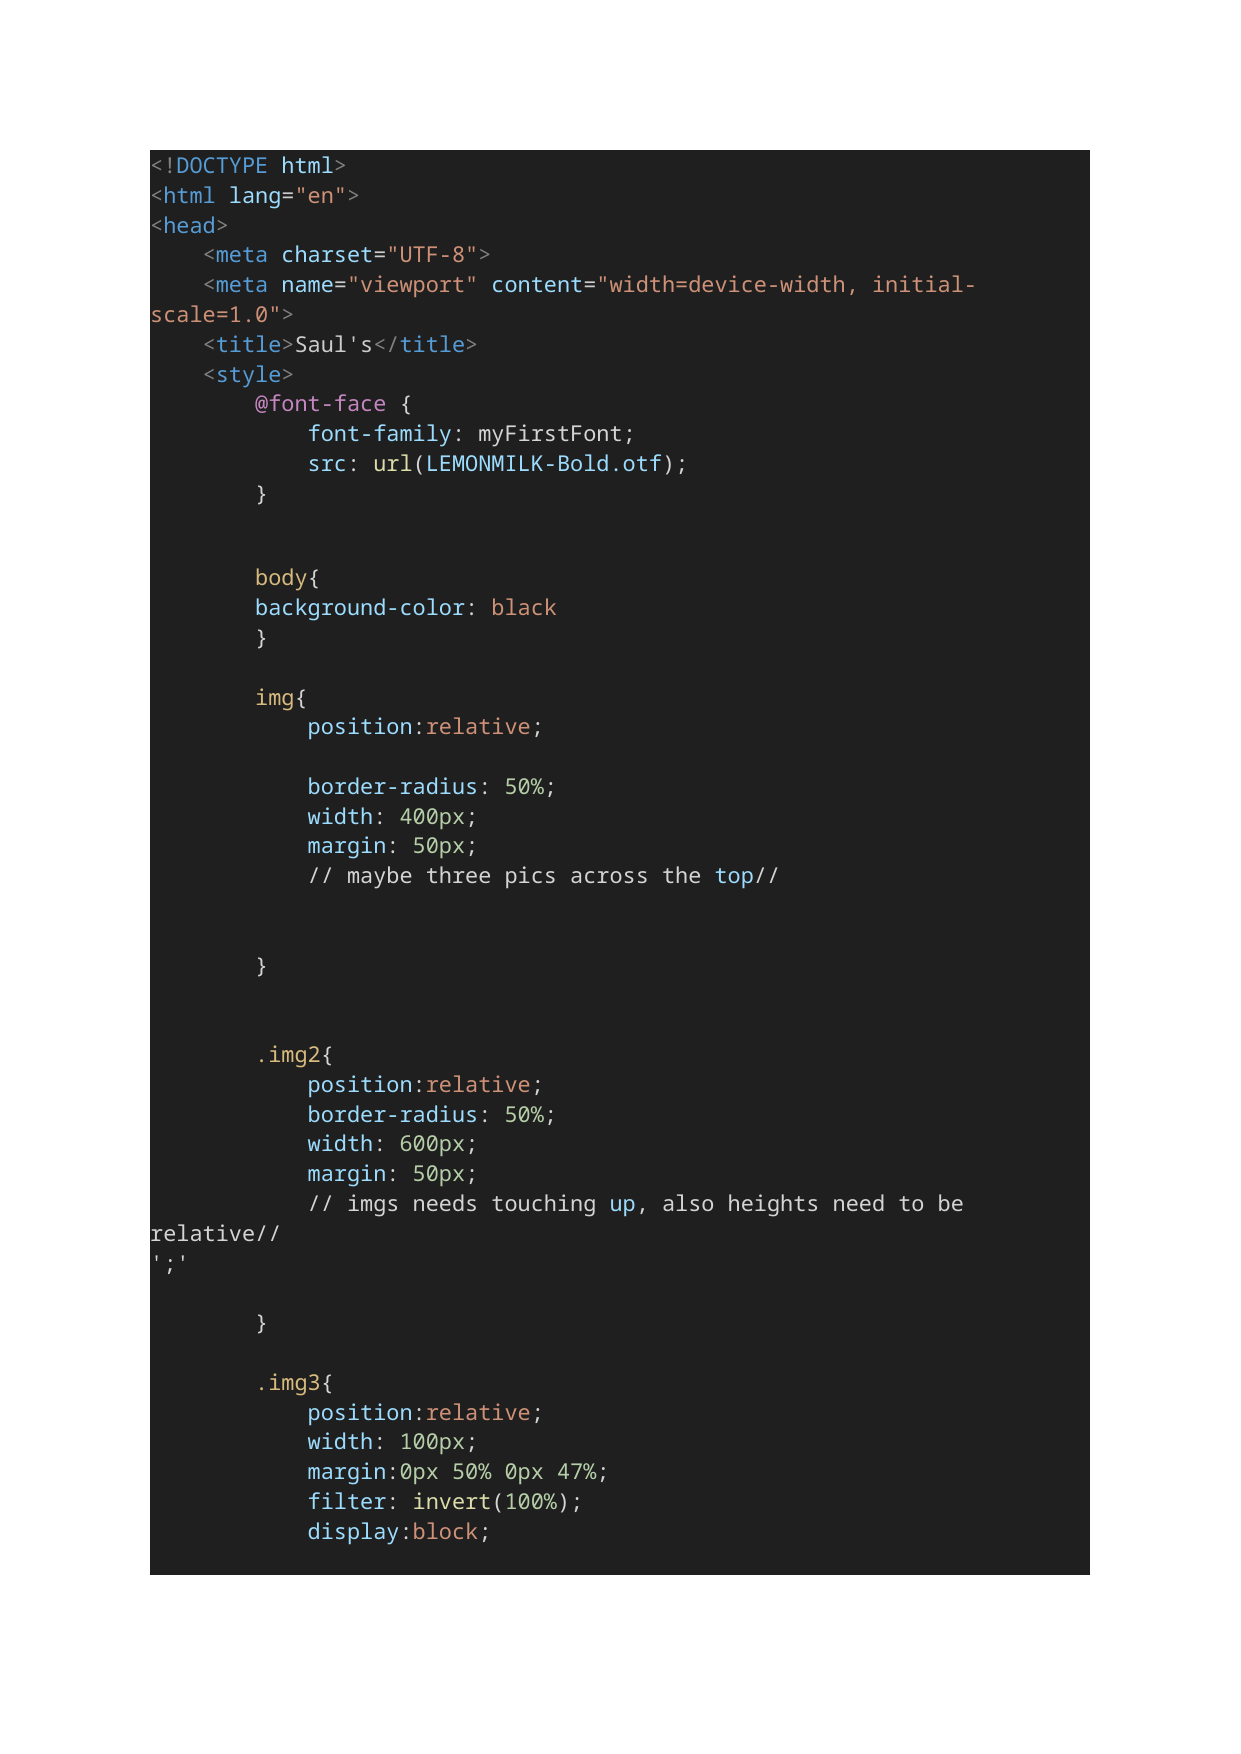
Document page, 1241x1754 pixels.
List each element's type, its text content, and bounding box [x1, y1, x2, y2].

text filter: invert(100%); [150, 1486, 1090, 1516]
text border-radius: 50%; [150, 1098, 1090, 1128]
text width: 100px; [150, 1426, 1090, 1456]
text <head> [150, 209, 1090, 239]
text } [150, 1307, 1090, 1337]
text } [150, 949, 1090, 979]
text width: 600px; [150, 1128, 1090, 1158]
text <meta charset="UTF-8"> [150, 239, 1090, 269]
text .img3{ [150, 1367, 1090, 1396]
text margin: 50px; [150, 1158, 1090, 1188]
text ';' [150, 1247, 1090, 1277]
text // imgs needs touching up, also heights need to be relative// [150, 1188, 1090, 1247]
text margin:0px 50% 0px 47%; [150, 1456, 1090, 1486]
text border-radius: 50%; [150, 771, 1090, 801]
text // maybe three pics across the top// [150, 860, 1090, 890]
text background-color: black [150, 592, 1090, 622]
text @font-face { [150, 388, 1090, 418]
text body{ [150, 562, 1090, 592]
text src: url(LEMONMILK-Bold.otf); [150, 448, 1090, 478]
text <title>Saul's</title> [150, 329, 1090, 358]
text position:relative; [150, 1069, 1090, 1098]
text .img2{ [150, 1039, 1090, 1069]
text } [150, 622, 1090, 652]
text img{ [150, 681, 1090, 711]
text <html lang="en"> [150, 180, 1090, 209]
text position:relative; [150, 1396, 1090, 1426]
text <meta name="viewport" content="width=device-width, initial-scale=1.0"> [150, 269, 1090, 329]
text <!DOCTYPE html> [150, 150, 1090, 180]
text margin: 50px; [150, 830, 1090, 860]
text position:relative; [150, 711, 1090, 741]
text width: 400px; [150, 801, 1090, 830]
text display:block; [150, 1516, 1090, 1545]
text <style> [150, 358, 1090, 388]
text } [150, 478, 1090, 507]
text font-family: myFirstFont; [150, 418, 1090, 448]
